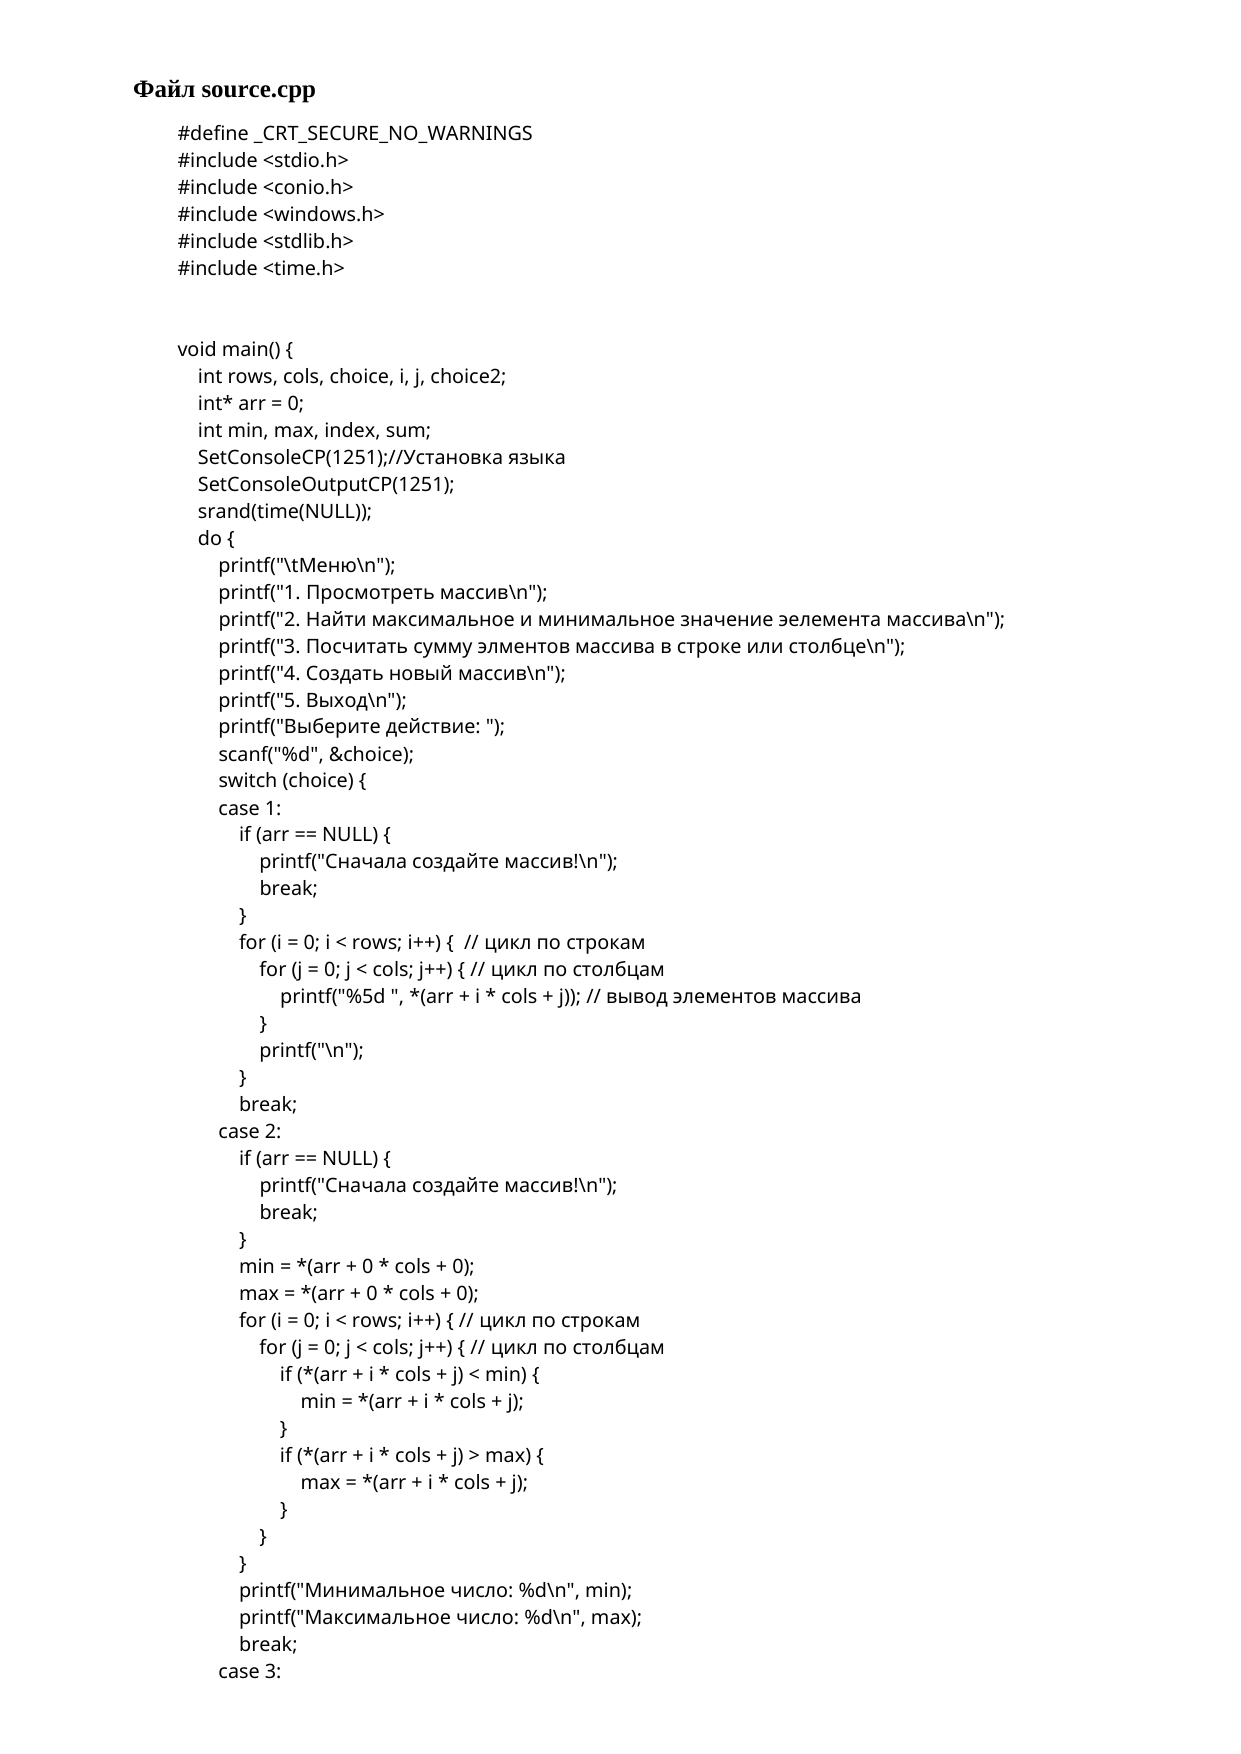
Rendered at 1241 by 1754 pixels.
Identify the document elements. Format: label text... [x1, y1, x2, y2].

text } [177, 1549, 1167, 1576]
text if (*(arr + i * cols + j) > max) { [177, 1441, 1167, 1468]
text #include <stdio.h> [177, 146, 1167, 173]
text printf("\tМеню\n"); [177, 551, 1167, 578]
text printf("Выберите действие: "); [177, 713, 1167, 740]
text printf("Минимальное число: %d\n", min); [177, 1576, 1167, 1603]
text min = *(arr + 0 * cols + 0); [177, 1252, 1167, 1279]
text } [177, 1009, 1167, 1037]
text #include <windows.h> [177, 200, 1167, 227]
text printf("Сначала создайте массив!\n"); [177, 1171, 1167, 1198]
text void main() { [177, 335, 1167, 362]
text #include <conio.h> [177, 173, 1167, 200]
text break; [177, 1630, 1167, 1657]
text case 3: [177, 1657, 1167, 1684]
text for (j = 0; j < cols; j++) { // цикл по столбцам [177, 1333, 1167, 1360]
text for (i = 0; i < rows; i++) { // цикл по строкам [177, 929, 1167, 956]
text for (j = 0; j < cols; j++) { // цикл по столбцам [177, 956, 1167, 983]
text scanf("%d", &choice); [177, 740, 1167, 767]
text int* arr = 0; [177, 389, 1167, 416]
text if (arr == NULL) { [177, 821, 1167, 848]
text case 1: [177, 794, 1167, 821]
text do { [177, 524, 1167, 551]
text if (*(arr + i * cols + j) < min) { [177, 1360, 1167, 1387]
text } [177, 1522, 1167, 1549]
text srand(time(NULL)); [177, 497, 1167, 524]
text printf("\n"); [177, 1037, 1167, 1063]
text printf("5. Выход\n"); [177, 686, 1167, 713]
text if (arr == NULL) { [177, 1144, 1167, 1171]
text printf("Сначала создайте массив!\n"); [177, 848, 1167, 875]
text printf("1. Просмотреть массив\n"); [177, 578, 1167, 605]
text #include <stdlib.h> [177, 227, 1167, 254]
text switch (choice) { [177, 767, 1167, 794]
text int rows, cols, choice, i, j, choice2; [177, 362, 1167, 389]
text #define _CRT_SECURE_NO_WARNINGS [177, 119, 1167, 146]
text printf("%5d ", *(arr + i * cols + j)); // вывод элементов массива [177, 983, 1167, 1009]
text } [177, 902, 1167, 929]
text } [177, 1414, 1167, 1441]
text min = *(arr + i * cols + j); [177, 1387, 1167, 1414]
text } [177, 1495, 1167, 1522]
text #include <time.h> [177, 254, 1167, 281]
text printf("Максимальное число: %d\n", max); [177, 1603, 1167, 1630]
text break; [177, 875, 1167, 902]
text max = *(arr + i * cols + j); [177, 1468, 1167, 1495]
text Файл source.cpp [133, 74, 1167, 103]
text printf("2. Найти максимальное и минимальное значение эелемента массива\n"); [177, 605, 1167, 632]
text for (i = 0; i < rows; i++) { // цикл по строкам [177, 1306, 1167, 1333]
text case 2: [177, 1117, 1167, 1144]
text SetConsoleOutputCP(1251); [177, 470, 1167, 497]
text printf("4. Создать новый массив\n"); [177, 659, 1167, 686]
text } [177, 1063, 1167, 1091]
text max = *(arr + 0 * cols + 0); [177, 1279, 1167, 1306]
text printf("3. Посчитать сумму элментов массива в строке или столбце\n"); [177, 632, 1167, 659]
text SetConsoleCP(1251);//Установка языка [177, 443, 1167, 470]
text int min, max, index, sum; [177, 416, 1167, 443]
text break; [177, 1091, 1167, 1117]
text } [177, 1225, 1167, 1252]
text break; [177, 1198, 1167, 1225]
